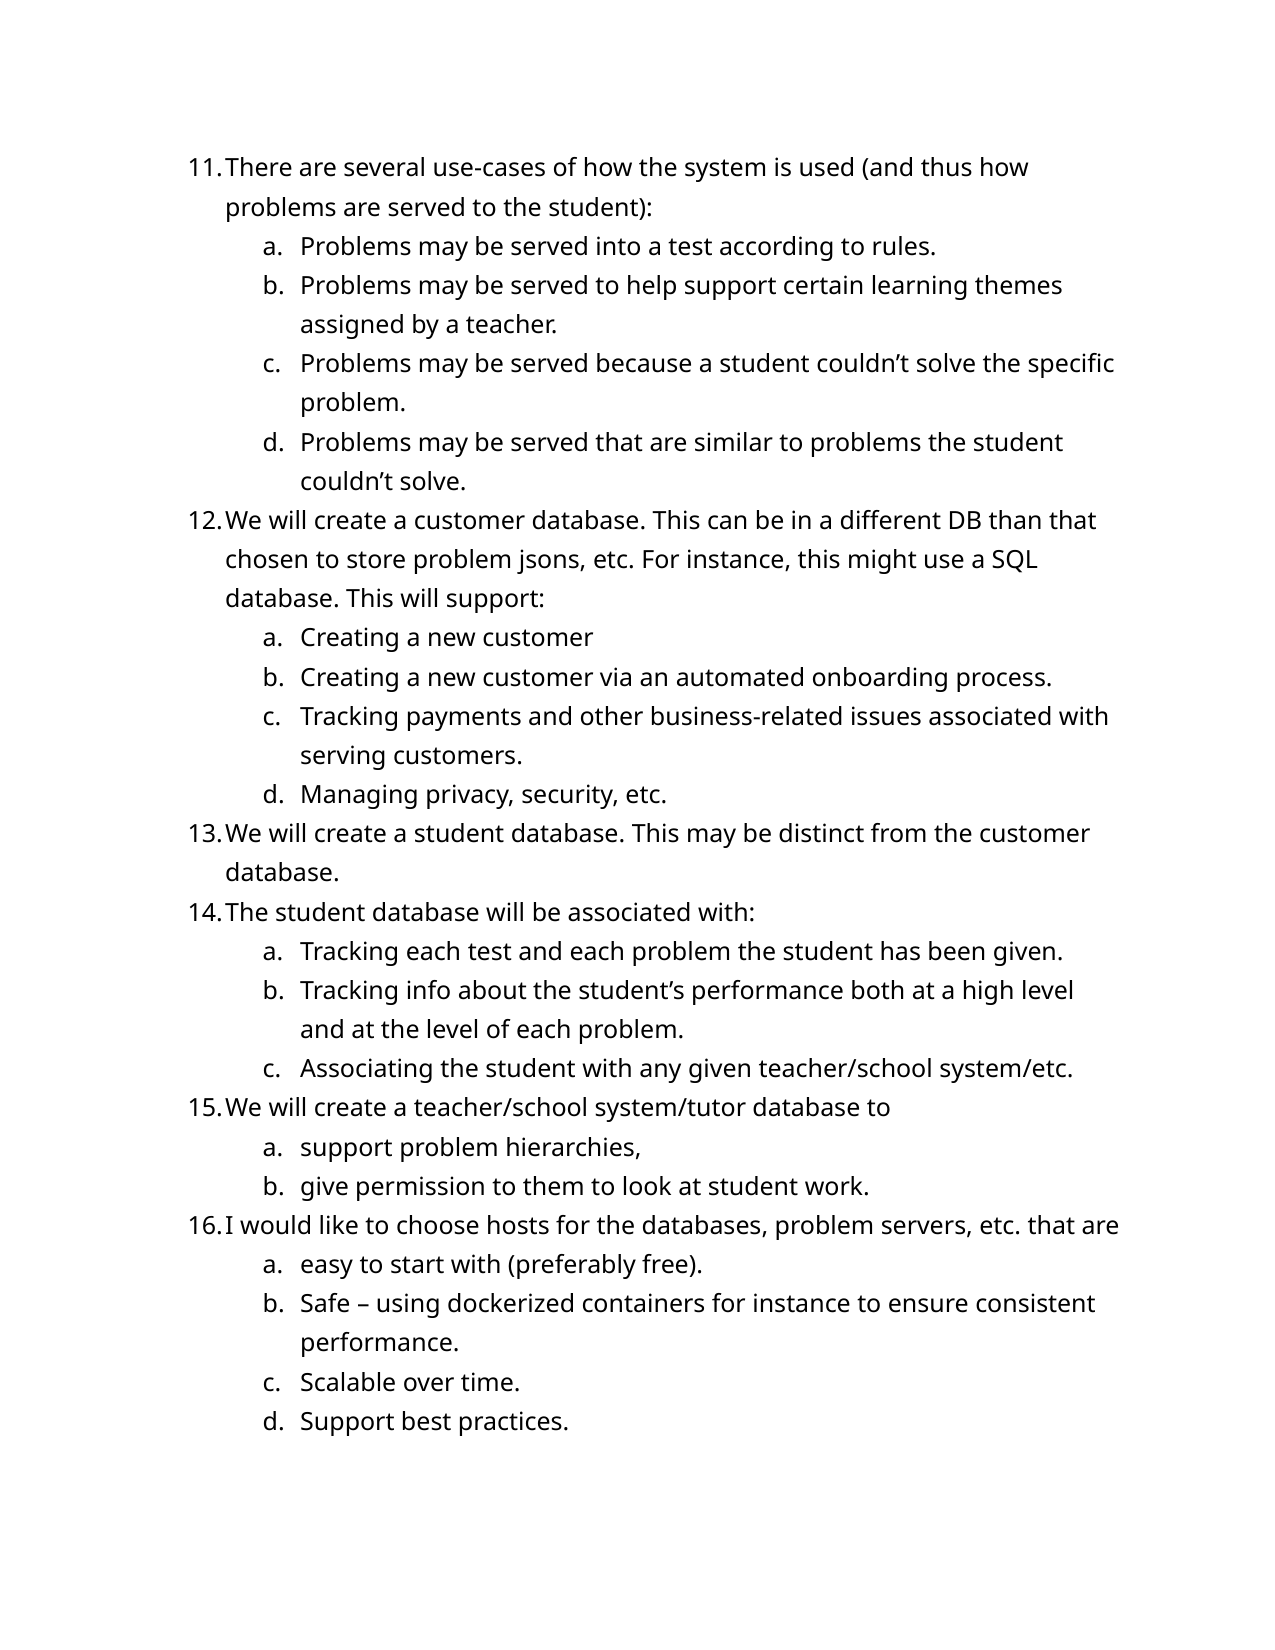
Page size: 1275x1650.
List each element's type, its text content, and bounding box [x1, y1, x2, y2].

list Associating the student with any given teacher/school system/etc. [262, 1051, 1125, 1085]
list Safe – using dockerized containers for instance to ensure consistent performance. [262, 1286, 1125, 1359]
list Problems may be served into a test according to rules. [262, 228, 1125, 262]
list give permission to them to look at student work. [262, 1168, 1125, 1202]
list Managing privacy, security, etc. [262, 777, 1125, 811]
list The student database will be associated with: [187, 894, 1125, 928]
list We will create a customer database. This can be in a different DB than that chosen to store problem jsons, etc. For instance, this might use a SQL database. This will support: [187, 502, 1125, 615]
list Support best practices. [262, 1403, 1125, 1437]
list Tracking info about the student’s performance both at a high level and at the level of each problem. [262, 972, 1125, 1046]
list Creating a new customer via an automated onboarding process. [262, 659, 1125, 693]
list easy to start with (preferably free). [262, 1247, 1125, 1281]
list We will create a teacher/school system/tutor database to [187, 1090, 1125, 1124]
list Problems may be served that are similar to problems the student couldn’t solve. [262, 424, 1125, 497]
list Problems may be served because a student couldn’t solve the specific problem. [262, 346, 1125, 419]
list Creating a new customer [262, 620, 1125, 654]
list There are several use-cases of how the system is used (and thus how problems are served to the student): [187, 150, 1125, 223]
list Tracking payments and other business-related issues associated with serving customers. [262, 698, 1125, 772]
list Scalable over time. [262, 1364, 1125, 1398]
list We will create a student database. This may be distinct from the customer database. [187, 816, 1125, 889]
list support problem hierarchies, [262, 1129, 1125, 1163]
list I would like to choose hosts for the databases, problem servers, etc. that are [187, 1207, 1125, 1242]
list Tracking each test and each problem the student has been given. [262, 933, 1125, 967]
list Problems may be served to help support certain learning themes assigned by a teacher. [262, 267, 1125, 341]
